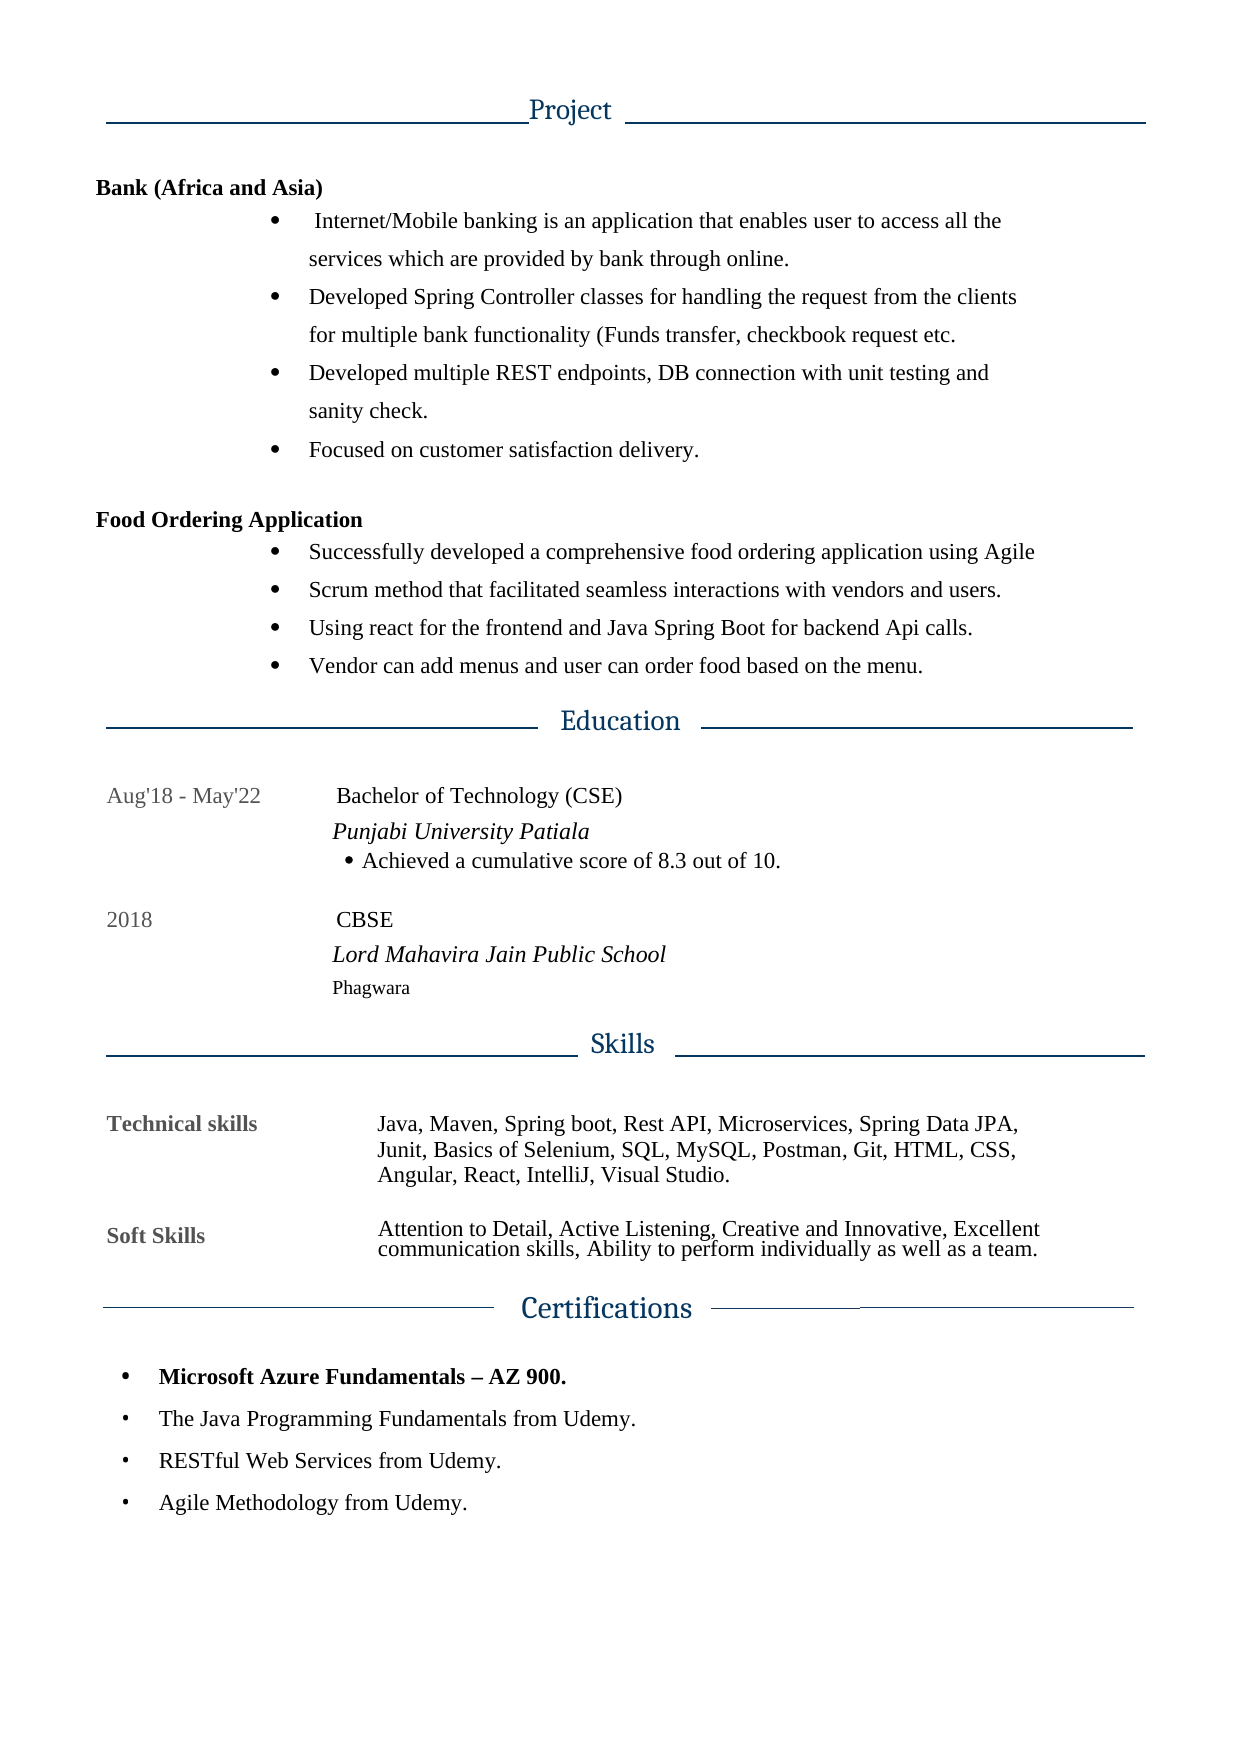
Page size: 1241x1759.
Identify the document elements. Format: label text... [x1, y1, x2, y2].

list Scrum method that facilitated seamless interactions with vendors and users. [271, 576, 1050, 603]
list sanity check. [309, 397, 1050, 424]
list RESTful Web Services from Udemy. [121, 1444, 1159, 1475]
subtitle Lord Mahavira Jain Public School [332, 940, 1159, 968]
list Developed Spring Controller classes for handling the request from the clients [271, 283, 1050, 309]
subtitle Skills [106, 1027, 1159, 1061]
list Successfully developed a comprehensive food ordering application using Agile [271, 538, 1050, 564]
text 2018 CBSE [106, 906, 1159, 932]
list Microsoft Azure Fundamentals – AZ 900. [121, 1360, 1159, 1391]
list for multiple bank functionality (Funds transfer, checkbook request etc. [309, 321, 1050, 348]
list Focused on customer satisfaction delivery. [271, 436, 1050, 462]
list Agile Methodology from Udemy. [121, 1486, 1159, 1517]
subtitle Project [106, 93, 1159, 127]
subtitle Food Ordering Application [96, 506, 1159, 532]
subtitle Bank (Africa and Asia) [96, 174, 1159, 201]
text Aug'18 - May'22 Bachelor of Technology (CSE) [106, 782, 1159, 809]
text Soft Skills Attention to Detail, Active Listening, Creative and Innovative, Excellent communication skills, Ability to perform individually as well as a team. [106, 1216, 1041, 1262]
list Internet/Mobile banking is an application that enables user to access all the [271, 207, 1050, 233]
subtitle Punjabi University Patiala [332, 817, 1159, 844]
list Developed multiple REST endpoints, DB connection with unit testing and [271, 359, 1050, 386]
list Using react for the frontend and Java Spring Boot for backend Api calls. [271, 614, 1050, 641]
text Technical skills Java, Maven, Spring boot, Rest API, Microservices, Spring Data JPA, Junit, Basics of Selenium, SQL, MySQL, Postman, Git, HTML, CSS, Angular, React, IntelliJ, Visual Studio. [106, 1111, 1048, 1188]
text Achieved a cumulative score of 8.3 out of 10. [362, 847, 1159, 874]
list services which are provided by bank through online. [309, 245, 1050, 271]
subtitle Education [82, 704, 1159, 738]
text Phagwara [332, 976, 1159, 999]
list Vendor can add menus and user can order food based on the menu. [271, 653, 1050, 679]
text Certifications [94, 1291, 1120, 1327]
list The Java Programming Fundamentals from Udemy. [121, 1402, 1159, 1433]
